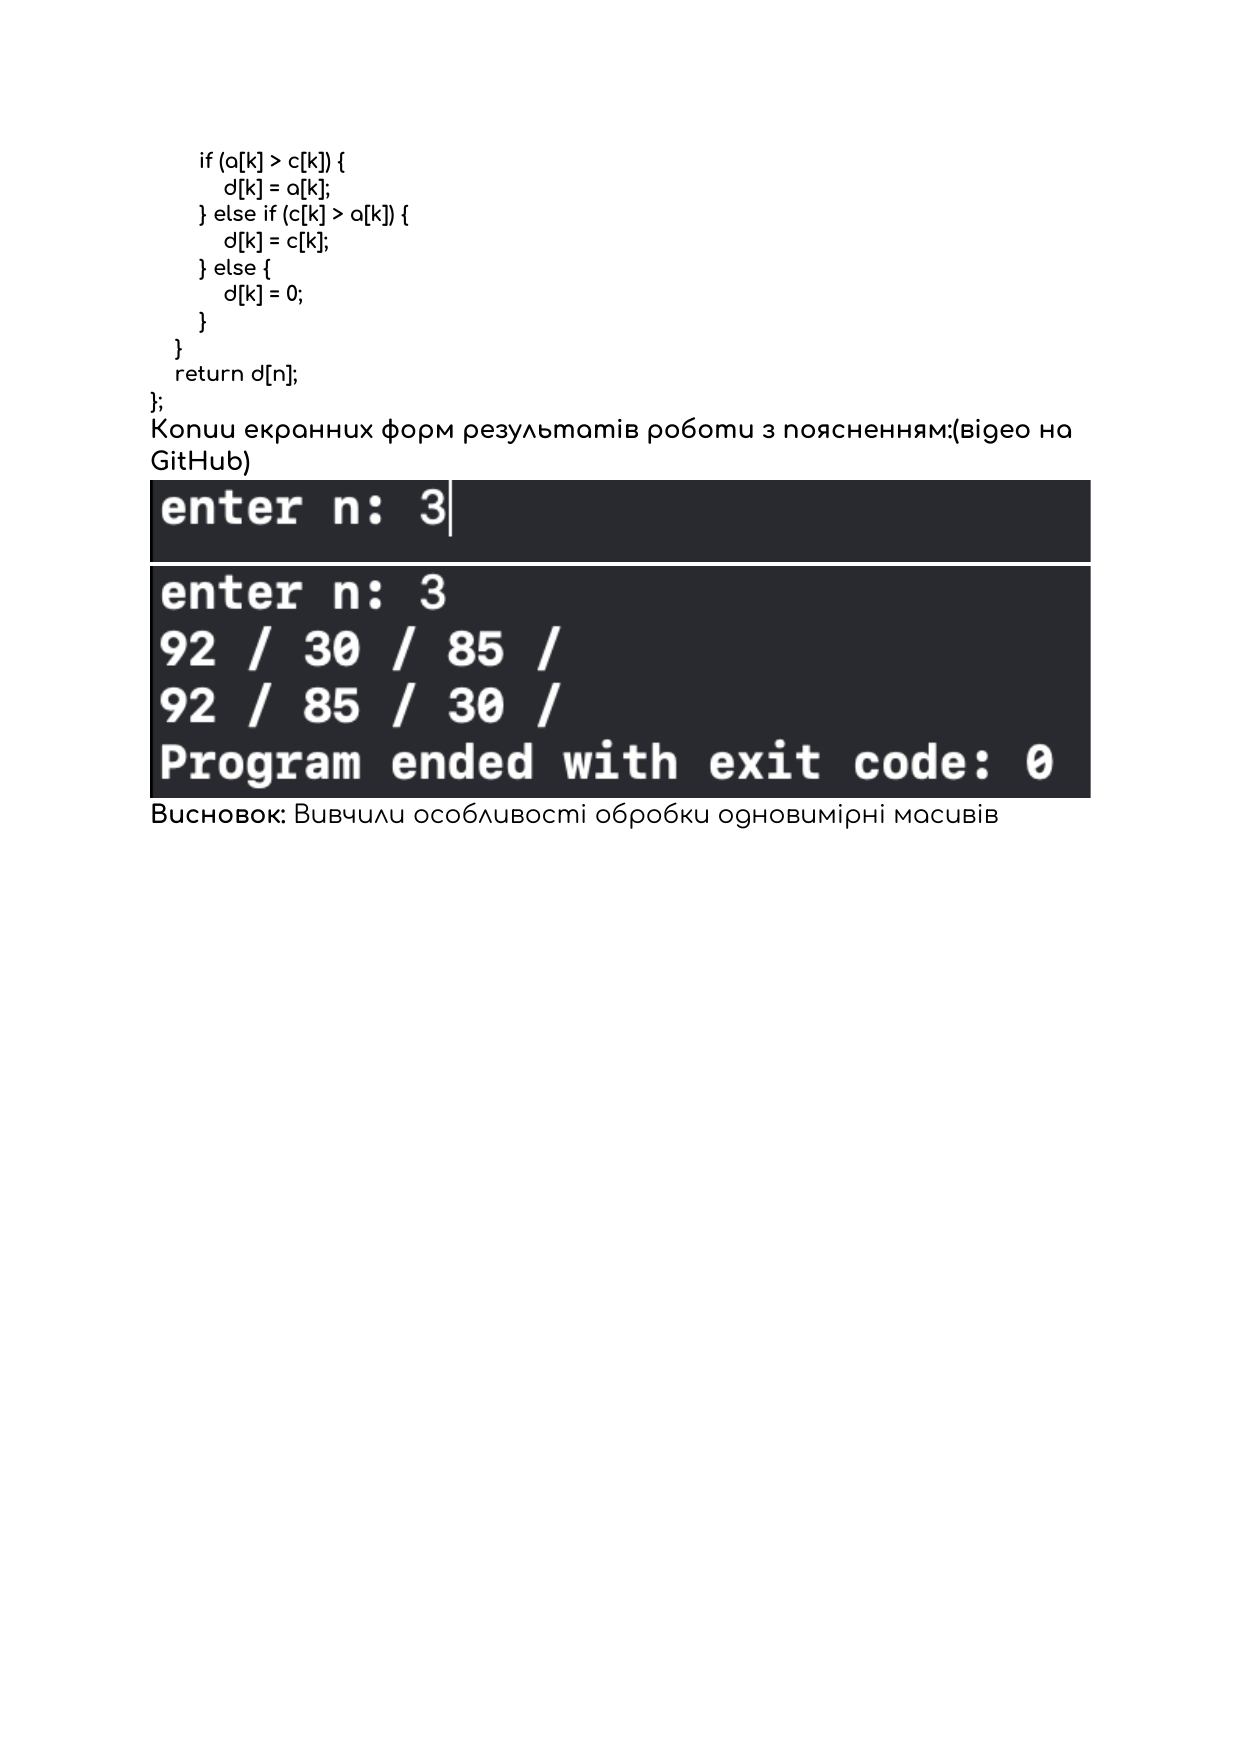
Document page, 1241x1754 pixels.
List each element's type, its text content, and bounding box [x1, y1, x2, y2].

picture [150, 566, 1091, 798]
text if (a[k] > c[k]) { [150, 150, 1090, 173]
picture [150, 480, 1091, 562]
text } else { [150, 257, 1090, 280]
text d[k] = c[k]; [150, 230, 1090, 253]
text } else if (c[k] > a[k]) { [150, 203, 1090, 227]
text d[k] = a[k]; [150, 177, 1090, 200]
text } [150, 337, 1090, 360]
text }; [150, 390, 1090, 413]
text Копии екранних форм результатів роботи з поясненням:(відео на GitHub) [150, 417, 1090, 477]
text d[k] = 0; [150, 283, 1090, 307]
text return d[n]; [150, 363, 1090, 387]
text Висновок: Вивчили особливості обробки одновимірні масивів [150, 801, 1090, 829]
text } [150, 310, 1090, 333]
